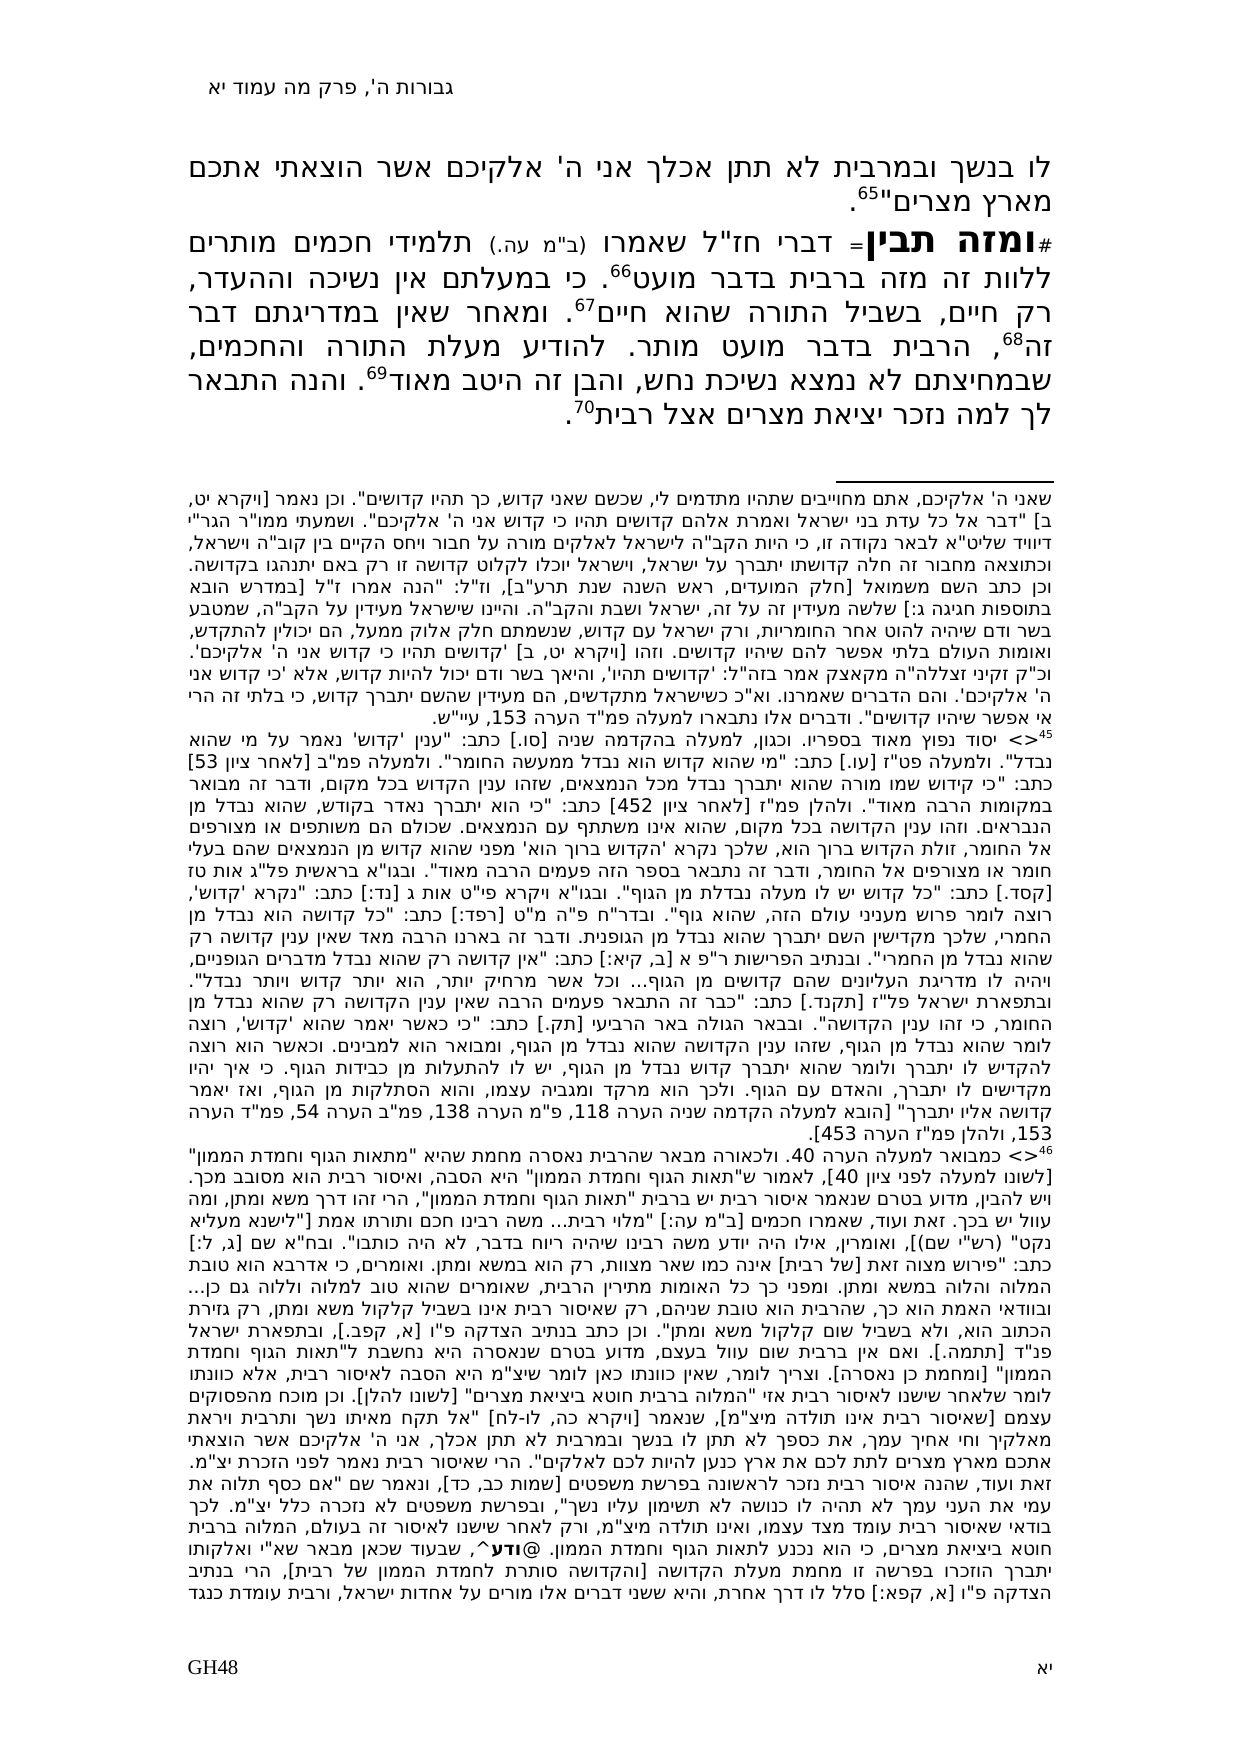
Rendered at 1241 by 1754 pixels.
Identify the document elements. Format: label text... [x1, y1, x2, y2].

text #ומזה תבין= דברי חז"ל שאמרו (ב"מ עה.) תלמידי חכמים מותרים ללוות זה מזה ברבית בדבר מועט. כי במעלתם אין נשיכה וההעדר, רק חיים, בשביל התורה שהוא חיים. ומאחר שאין במדריגתם דבר זה, הרבית בדבר מועט מותר. להודיע מעלת התורה והחכמים, שבמחיצתם לא נמצא נשיכת נחש, והבן זה היטב מאוד. והנה התבאר לך למה נזכר יציאת מצרים אצל רבית. [187, 218, 1053, 431]
text #אמנם עיקר= הפירוש שנזכר יציאת מצרים אצל רבית יש להבין ממה שכתוב (ויקרא כה, לו) "אל תקח מאתו נשך ותרבית וחי אחיך עמך", כי מי שמלוה בלא רבית נותן חיים לאחר. וכיון שדבר זה נקרא חיות, כאשר מלוה לו ברבית הוא לוקח חיותו. ולפיכך נקרא הרבית "נשך", כמו הנחש הנושך וממית, כך הרבית נושך חיות של אדם. ולכך הרבית הוא הפך המעלה העליונה שזכו ישראל ביציאת מצרים, שהיו נבדלים מן ענין החומר, שאחר החומר נמשך המיתה וההעדר, וישראל זכו למעלה האלקית ביציאת מצרים, שהיו מתעלים על החומר, אשר אחריו נמשך המיתה וההעדר. ולפיכך כתיב (ויקרא כה, לז-לח) "את כספך לא תתן לו בנשך ובמרבית לא תתן אכלך אני ה' אלקיכם אשר הוצאתי אתכם מארץ מצרים". [187, 150, 1053, 218]
